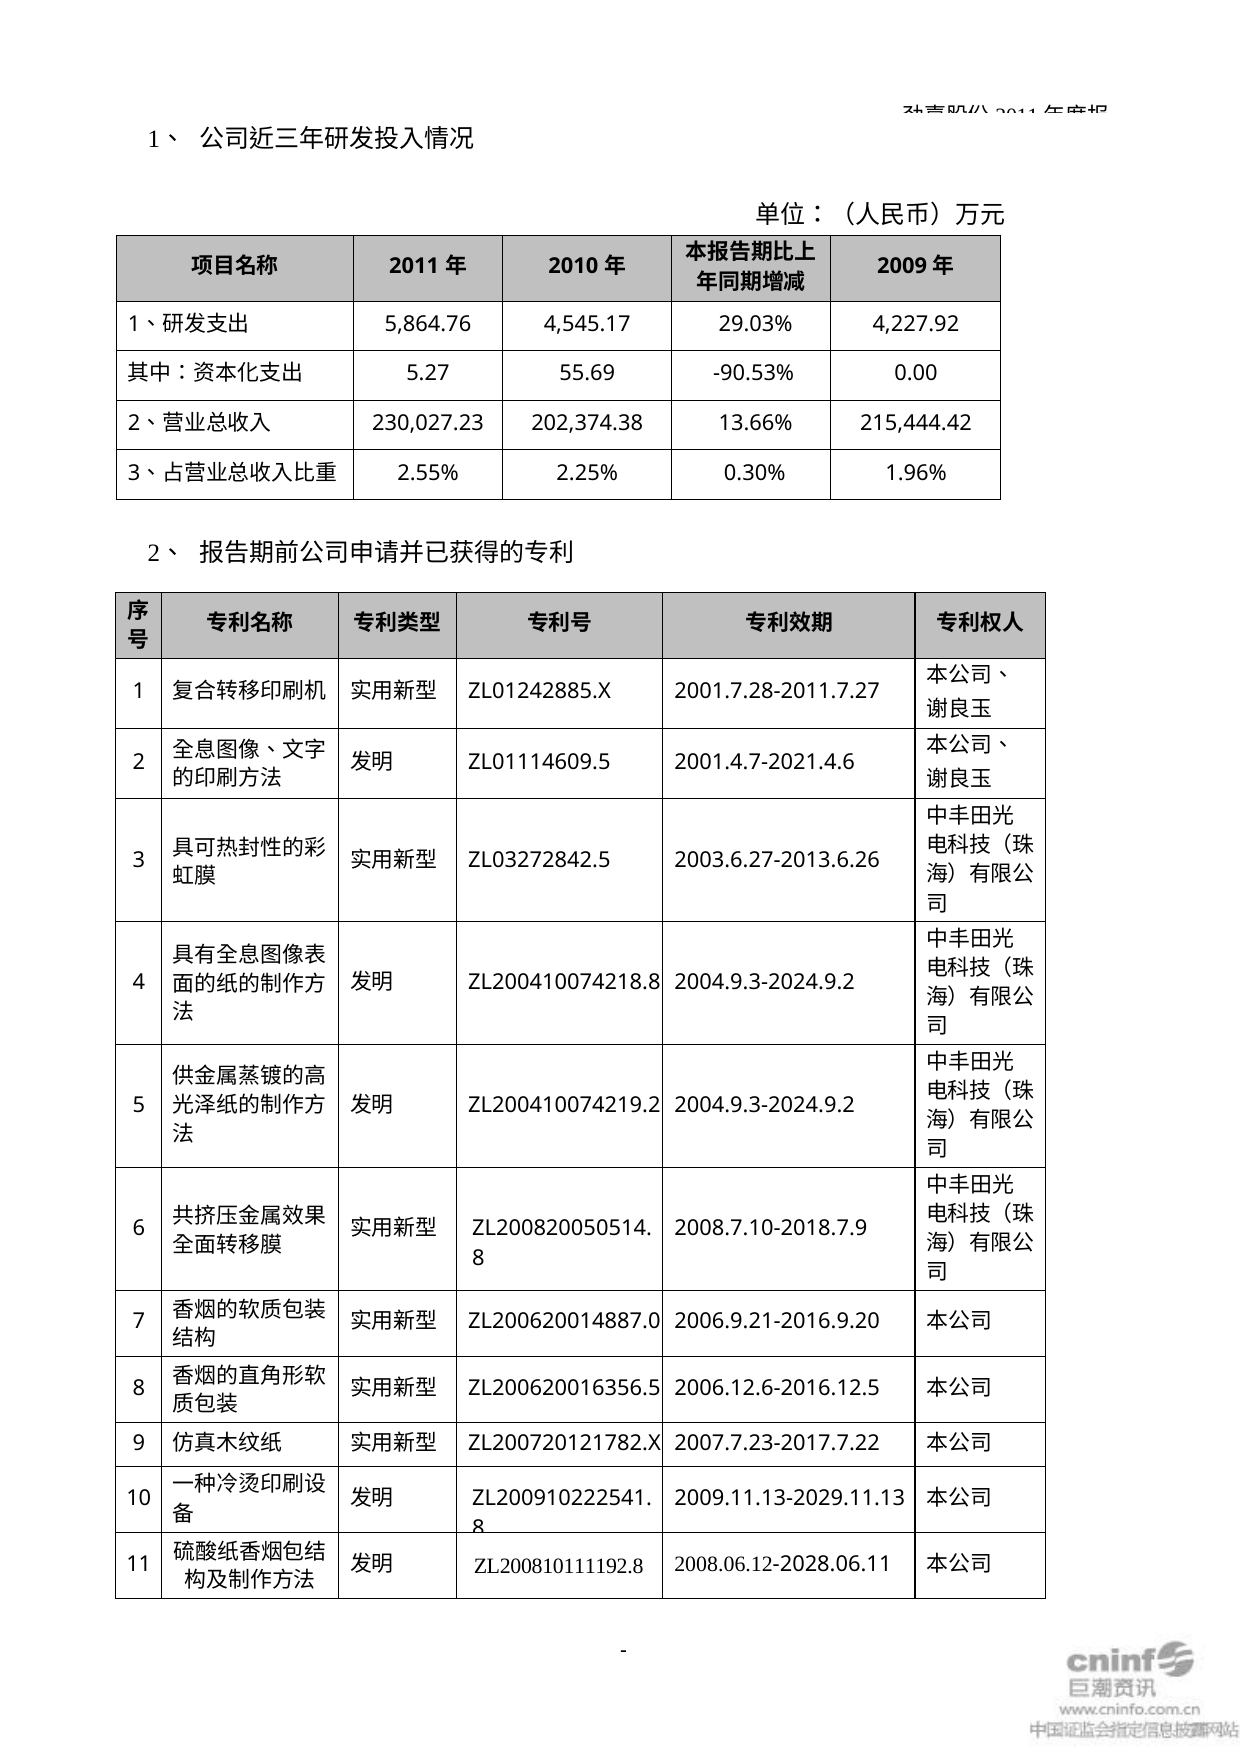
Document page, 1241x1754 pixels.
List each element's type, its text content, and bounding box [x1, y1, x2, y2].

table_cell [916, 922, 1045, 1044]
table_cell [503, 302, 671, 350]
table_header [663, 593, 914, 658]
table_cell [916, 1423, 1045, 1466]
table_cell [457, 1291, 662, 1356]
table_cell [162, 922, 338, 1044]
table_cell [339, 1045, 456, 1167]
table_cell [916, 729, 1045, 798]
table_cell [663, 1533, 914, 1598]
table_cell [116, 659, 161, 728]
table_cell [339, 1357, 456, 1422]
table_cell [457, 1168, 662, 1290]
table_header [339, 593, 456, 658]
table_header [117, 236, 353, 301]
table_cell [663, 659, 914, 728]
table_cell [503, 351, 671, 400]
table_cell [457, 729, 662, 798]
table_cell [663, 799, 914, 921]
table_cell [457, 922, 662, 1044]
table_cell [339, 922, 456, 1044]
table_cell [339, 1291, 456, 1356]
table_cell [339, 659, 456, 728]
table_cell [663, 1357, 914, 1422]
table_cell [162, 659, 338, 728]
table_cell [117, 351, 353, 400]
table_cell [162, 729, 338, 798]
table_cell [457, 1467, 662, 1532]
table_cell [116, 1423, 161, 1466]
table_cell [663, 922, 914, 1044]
text 1、 公司近三年研发投入情况 [147, 121, 1124, 155]
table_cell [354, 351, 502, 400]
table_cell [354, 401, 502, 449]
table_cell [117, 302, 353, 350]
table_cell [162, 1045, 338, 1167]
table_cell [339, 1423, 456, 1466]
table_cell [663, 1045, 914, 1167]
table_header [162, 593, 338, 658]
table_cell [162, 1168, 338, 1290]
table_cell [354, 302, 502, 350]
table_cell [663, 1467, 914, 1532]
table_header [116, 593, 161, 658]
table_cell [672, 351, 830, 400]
picture [1029, 1633, 1241, 1754]
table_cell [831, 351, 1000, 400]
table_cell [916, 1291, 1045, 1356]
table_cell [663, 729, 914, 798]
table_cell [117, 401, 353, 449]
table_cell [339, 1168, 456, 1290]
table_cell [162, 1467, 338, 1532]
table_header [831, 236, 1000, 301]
text 2、 报告期前公司申请并已获得的专利 [147, 534, 1124, 568]
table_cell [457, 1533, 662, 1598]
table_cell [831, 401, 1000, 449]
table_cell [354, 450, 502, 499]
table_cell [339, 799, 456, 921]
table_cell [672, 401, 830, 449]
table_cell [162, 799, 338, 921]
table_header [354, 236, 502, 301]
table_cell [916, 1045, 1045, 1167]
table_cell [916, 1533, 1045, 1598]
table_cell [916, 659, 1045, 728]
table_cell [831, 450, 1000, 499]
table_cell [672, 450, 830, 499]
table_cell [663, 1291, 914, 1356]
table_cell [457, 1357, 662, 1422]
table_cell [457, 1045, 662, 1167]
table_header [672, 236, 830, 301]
text 单位：（人民币）万元 [756, 197, 1124, 231]
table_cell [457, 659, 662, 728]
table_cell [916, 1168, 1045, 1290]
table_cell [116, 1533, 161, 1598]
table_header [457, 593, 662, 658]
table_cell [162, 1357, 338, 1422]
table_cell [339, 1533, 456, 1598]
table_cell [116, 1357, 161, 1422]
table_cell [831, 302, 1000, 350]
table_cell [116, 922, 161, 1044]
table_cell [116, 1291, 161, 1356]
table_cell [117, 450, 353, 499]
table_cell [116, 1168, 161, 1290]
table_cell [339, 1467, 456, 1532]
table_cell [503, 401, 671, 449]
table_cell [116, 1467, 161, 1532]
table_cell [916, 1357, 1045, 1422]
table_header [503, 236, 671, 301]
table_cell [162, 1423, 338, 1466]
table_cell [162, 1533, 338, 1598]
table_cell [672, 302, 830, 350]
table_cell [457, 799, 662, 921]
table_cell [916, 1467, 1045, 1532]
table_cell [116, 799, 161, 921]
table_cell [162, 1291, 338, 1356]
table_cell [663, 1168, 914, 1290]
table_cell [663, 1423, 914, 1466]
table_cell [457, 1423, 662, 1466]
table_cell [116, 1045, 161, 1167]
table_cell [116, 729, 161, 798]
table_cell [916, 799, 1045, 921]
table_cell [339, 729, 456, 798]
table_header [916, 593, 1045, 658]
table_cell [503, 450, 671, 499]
